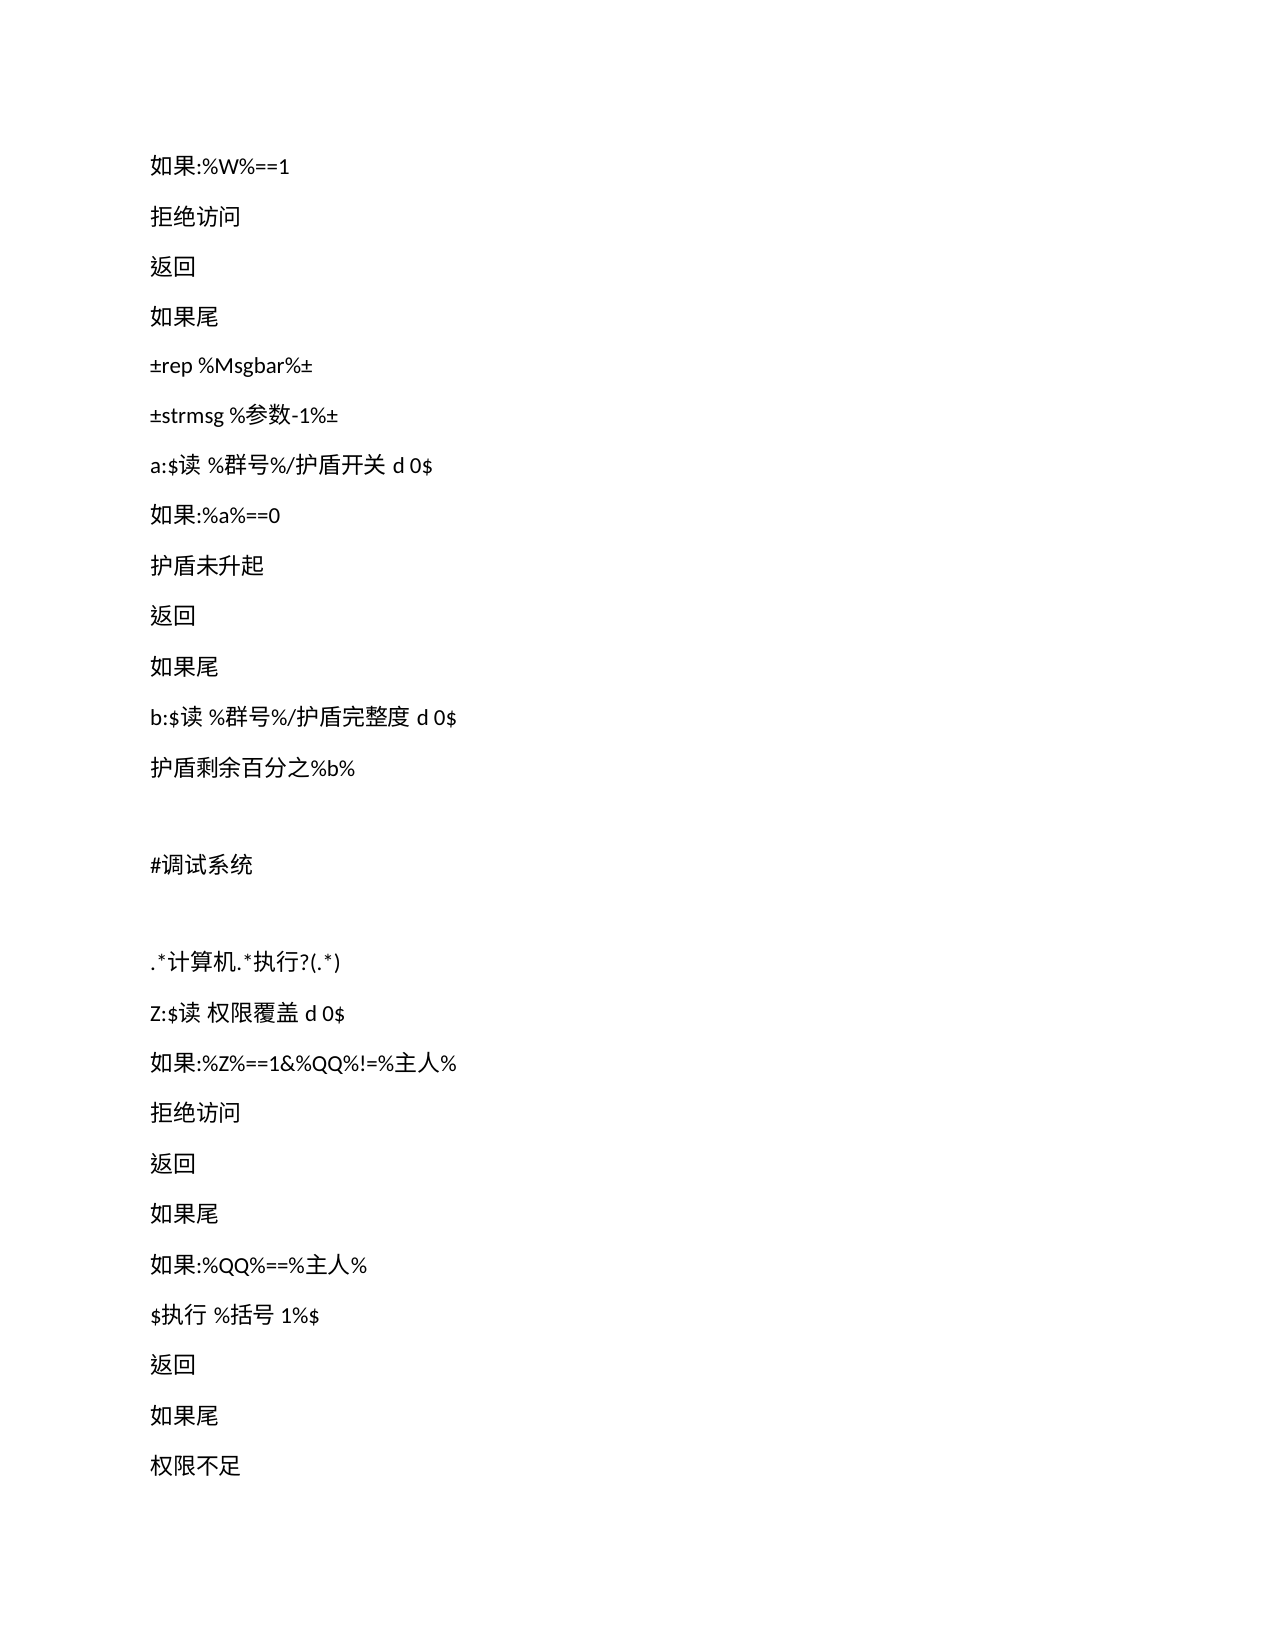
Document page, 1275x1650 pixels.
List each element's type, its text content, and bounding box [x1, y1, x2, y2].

text 返回 [150, 600, 1125, 631]
text 权限不足 [150, 1450, 1125, 1481]
text 拒绝访问 [150, 200, 1125, 232]
text 如果尾 [150, 301, 1125, 332]
text 如果:%a%==0 [150, 499, 1125, 531]
text 如果:%W%==1 [150, 150, 1125, 181]
text a:$读 %群号%/护盾开关 d 0$ [150, 449, 1125, 480]
text 如果:%Z%==1&%QQ%!=%主人% [150, 1047, 1125, 1078]
text 如果尾 [150, 1400, 1125, 1431]
text ±strmsg %参数-1%± [150, 398, 1125, 430]
text 返回 [150, 251, 1125, 282]
text #调试系统 [150, 849, 1125, 880]
text 如果尾 [150, 651, 1125, 682]
text 如果尾 [150, 1198, 1125, 1229]
text 返回 [150, 1148, 1125, 1179]
text b:$读 %群号%/护盾完整度 d 0$ [150, 701, 1125, 732]
text ±rep %Msgbar%± [150, 352, 1125, 380]
text .*计算机.*执行?(.*) [150, 946, 1125, 977]
text 护盾剩余百分之%b% [150, 751, 1125, 783]
text 护盾未升起 [150, 550, 1125, 581]
text Z:$读 权限覆盖 d 0$ [150, 996, 1125, 1028]
text $执行 %括号1%$ [150, 1299, 1125, 1330]
text 如果:%QQ%==%主人% [150, 1248, 1125, 1280]
text 返回 [150, 1349, 1125, 1381]
text 拒绝访问 [150, 1097, 1125, 1128]
